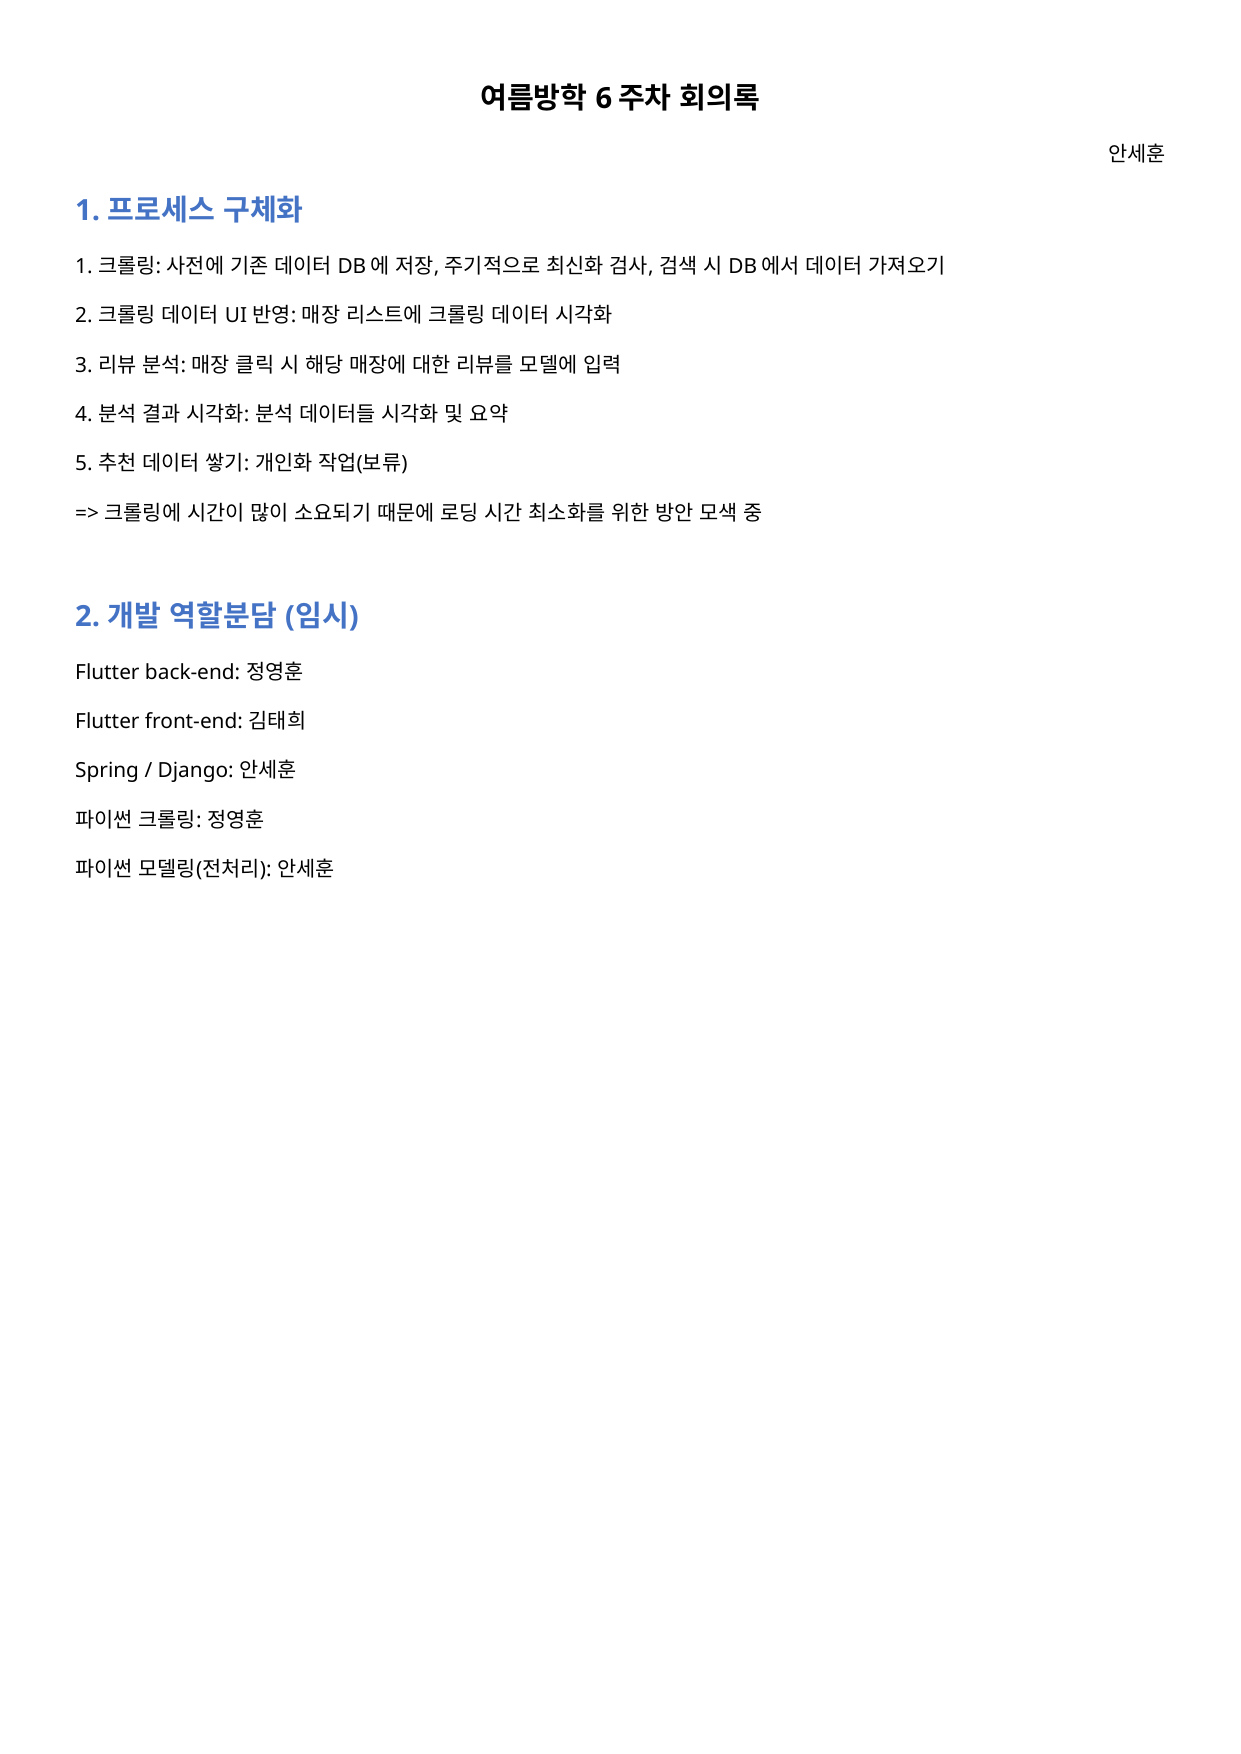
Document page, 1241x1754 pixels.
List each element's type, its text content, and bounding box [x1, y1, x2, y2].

text Flutter back-end: 정영훈 [75, 655, 1165, 685]
text 1. 프로세스 구체화 [75, 187, 1165, 229]
text 2. 개발 역할분담 (임시) [75, 593, 1165, 635]
text Flutter front-end: 김태희 [75, 704, 1165, 735]
text 안세훈 [75, 137, 1165, 168]
text => 크롤링에 시간이 많이 소요되기 때문에 로딩 시간 최소화를 위한 방안 모색 중 [75, 496, 1165, 526]
text 4. 분석 결과 시각화: 분석 데이터들 시각화 및 요약 [75, 397, 1165, 427]
text 3. 리뷰 분석: 매장 클릭 시 해당 매장에 대한 리뷰를 모델에 입력 [75, 348, 1165, 378]
text 파이썬 크롤링: 정영훈 [75, 803, 1165, 833]
text 1. 크롤링: 사전에 기존 데이터 DB에 저장, 주기적으로 최신화 검사, 검색 시 DB에서 데이터 가져오기 [75, 249, 1165, 279]
text 파이썬 모델링(전처리): 안세훈 [75, 852, 1165, 883]
text 2. 크롤링 데이터 UI 반영: 매장 리스트에 크롤링 데이터 시각화 [75, 298, 1165, 329]
text 5. 추천 데이터 쌓기: 개인화 작업(보류) [75, 447, 1165, 477]
text Spring / Django: 안세훈 [75, 754, 1165, 784]
text 여름방학 6주차 회의록 [75, 75, 1165, 117]
